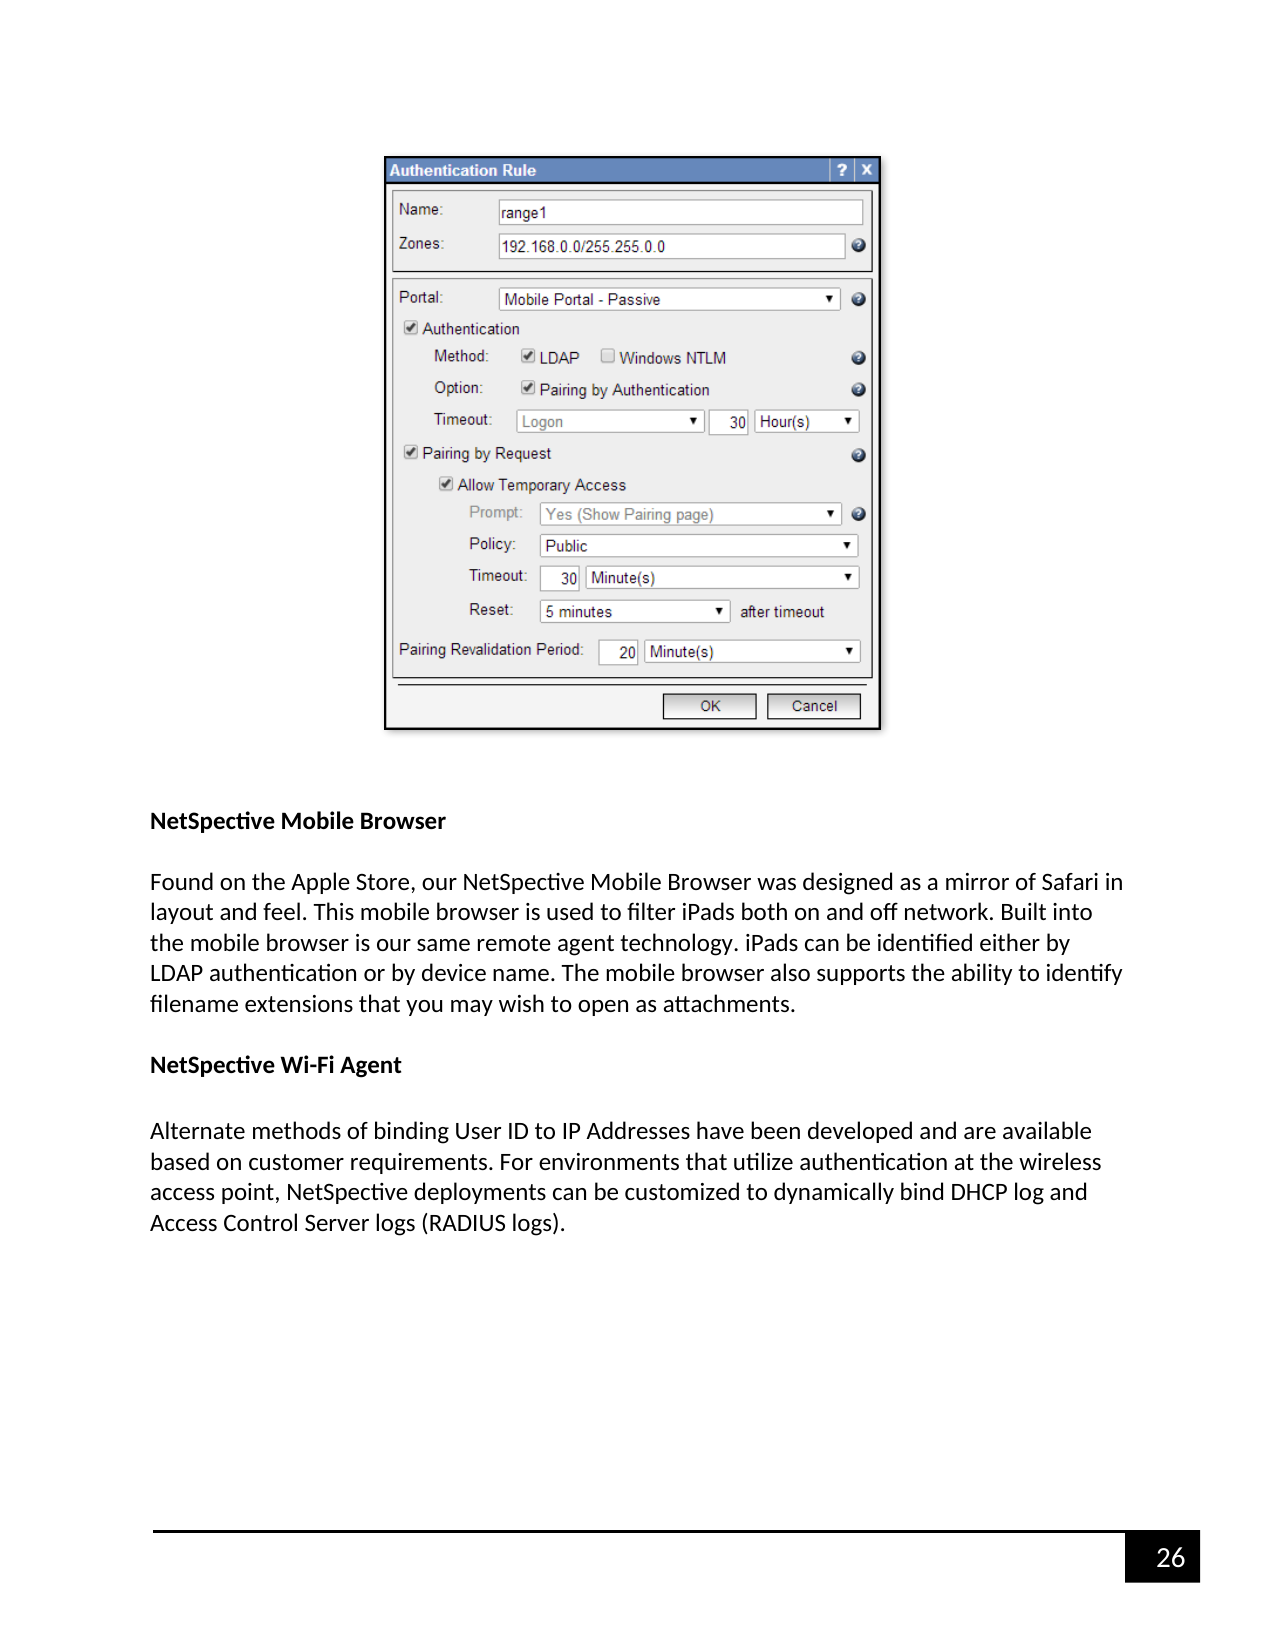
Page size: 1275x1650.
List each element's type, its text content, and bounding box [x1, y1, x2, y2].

picture [384, 156, 881, 730]
text Alternate methods of binding User ID to IP Addresses have been developed and are available based on customer requirements. For environments that utilize authentication at the wireless access point, NetSpective deployments can be customized to dynamically bind DHCP log and Access Control Server logs (RADIUS logs). [150, 1115, 1125, 1237]
text Found on the Apple Store, our NetSpective Mobile Browser was designed as a mirror of Safari in layout and feel. This mobile browser is used to filter iPads both on and off network. Built into the mobile browser is our same remote agent technology. iPads can be identified either by LDAP authentication or by device name. The mobile browser also supports the ability to identify filename extensions that you may wish to open as attachments. [150, 866, 1125, 1019]
text NetSpective Wi-Fi Agent [150, 1049, 1125, 1080]
text NetSpective Mobile Browser [150, 805, 1125, 836]
